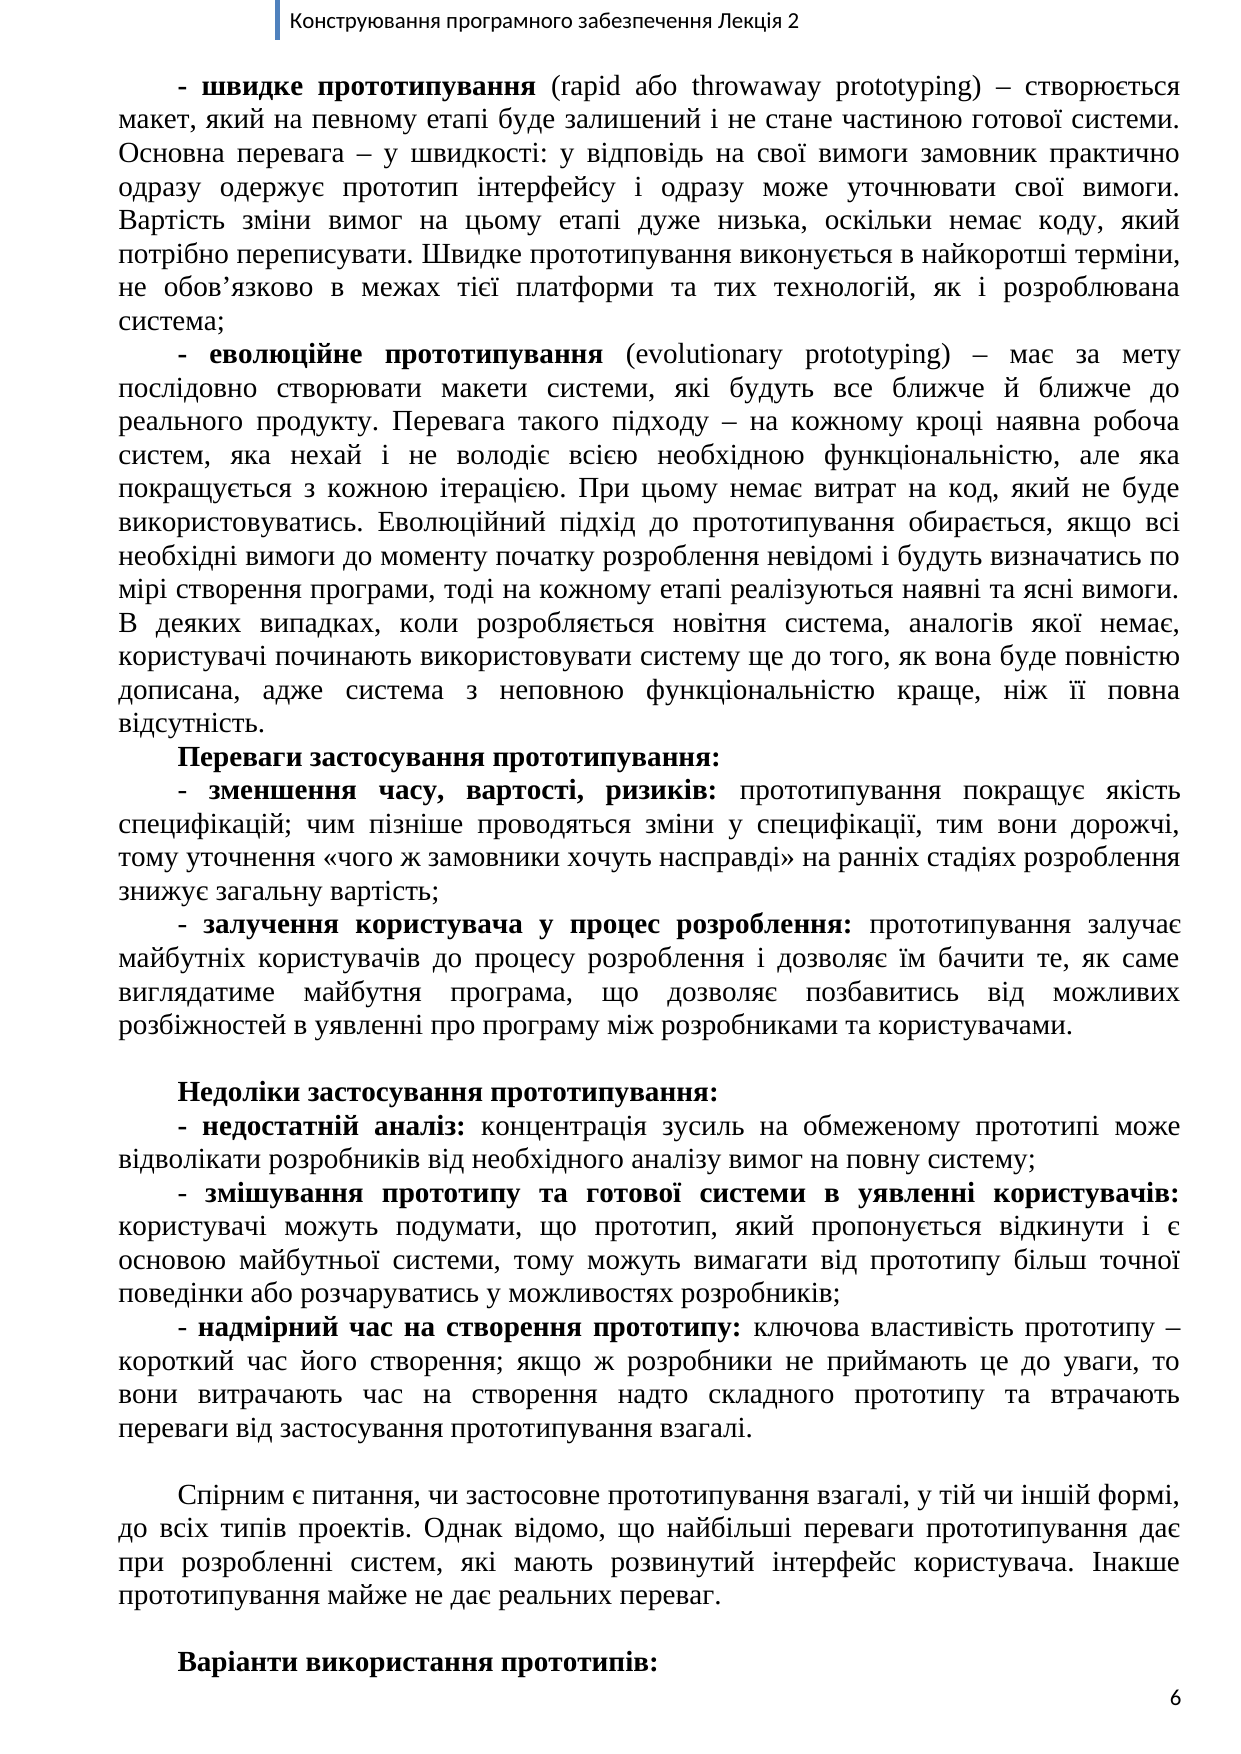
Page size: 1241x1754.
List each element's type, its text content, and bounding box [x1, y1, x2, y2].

text Спірним є питання, чи застосовне прототипування взагалі, у тій чи іншій формі, до всіх типів проектів. Однак відомо, що найбільші переваги прототипування дає при розробленні систем, які мають розвинутий інтерфейс користувача. Інакше прототипування майже не дає реальних переваг. [118, 1477, 1181, 1611]
text Переваги застосування прототипування: [118, 739, 1181, 772]
text - швидке прототипування (rapid або throwaway prototyping) – створюється макет, який на певному етапі буде залишений і не стане частиною готової системи. Основна перевага – у швидкості: у відповідь на свої вимоги замовник практично одразу одержує прототип інтерфейсу і одразу може уточнювати свої вимоги. Вартість зміни вимог на цьому етапі дуже низька, оскільки немає коду, який потрібно переписувати. Швидке прототипування виконується в найкоротші терміни, не обов’язково в межах тієї платформи та тих технологій, як і розроблювана система; [118, 68, 1181, 336]
text - надмірний час на створення прототипу: ключова властивість прототипу – короткий час його створення; якщо ж розробники не приймають це до уваги, то вони витрачають час на створення надто складного прототипу та втрачають переваги від застосування прототипування взагалі. [118, 1309, 1181, 1443]
text - залучення користувача у процес розроблення: прототипування залучає майбутніх користувачів до процесу розроблення і дозволяє їм бачити те, як саме виглядатиме майбутня програма, що дозволяє позбавитись від можливих розбіжностей в уявленні про програму між розробниками та користувачами. [118, 907, 1181, 1041]
text - змішування прототипу та готової системи в уявленні користувачів: користувачі можуть подумати, що прототип, який пропонується відкинути і є основою майбутньої системи, тому можуть вимагати від прототипу більш точної поведінки або розчаруватись у можливостях розробників; [118, 1175, 1181, 1309]
text - еволюційне прототипування (evolutionary prototyping) – має за мету послідовно створювати макети системи, які будуть все ближче й ближче до реального продукту. Перевага такого підходу – на кожному кроці наявна робоча систем, яка нехай і не володіє всією необхідною функціональністю, але яка покращується з кожною ітерацією. При цьому немає витрат на код, який не буде використовуватись. Еволюційний підхід до прототипування обирається, якщо всі необхідні вимоги до моменту початку розроблення невідомі і будуть визначатись по мірі створення програми, тоді на кожному етапі реалізуються наявні та ясні вимоги. В деяких випадках, коли розробляється новітня система, аналогів якої немає, користувачі починають використовувати систему ще до того, як вона буде повністю дописана, адже система з неповною функціональністю краще, ніж її повна відсутність. [118, 336, 1181, 739]
text - недостатній аналіз: концентрація зусиль на обмеженому прототипі може відволікати розробників від необхідного аналізу вимог на повну систему; [118, 1108, 1181, 1175]
text Недоліки застосування прототипування: [118, 1074, 1181, 1108]
text - зменшення часу, вартості, ризиків: прототипування покращує якість специфікацій; чим пізніше проводяться зміни у специфікації, тим вони дорожчі, тому уточнення «чого ж замовники хочуть насправді» на ранніх стадіях розроблення знижує загальну вартість; [118, 772, 1181, 907]
text Варіанти використання прототипів: [118, 1644, 1181, 1678]
